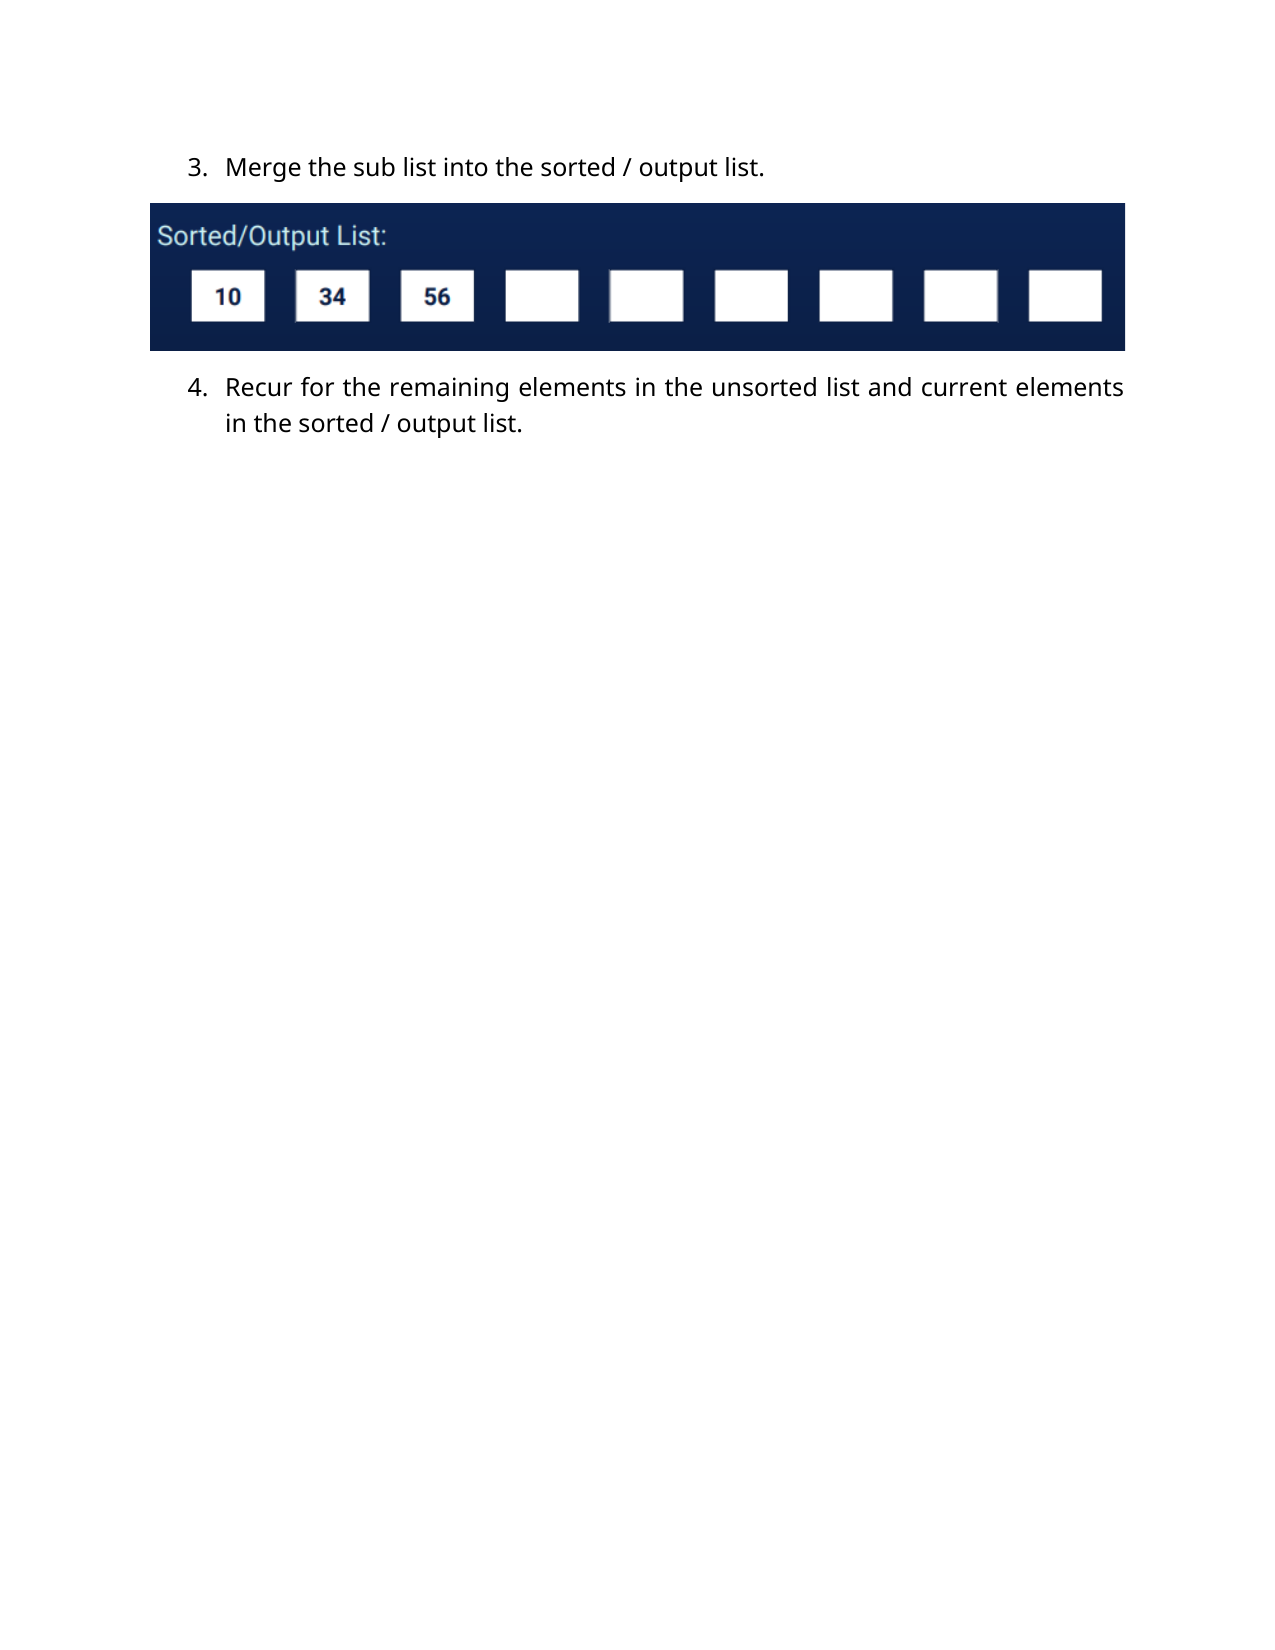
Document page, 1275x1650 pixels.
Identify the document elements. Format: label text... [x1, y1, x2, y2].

list Recur for the remaining elements in the unsorted list and current elements in the sorted / output list. [187, 369, 1125, 440]
list Merge the sub list into the sorted / output list. [187, 150, 1125, 184]
picture [150, 203, 1125, 351]
